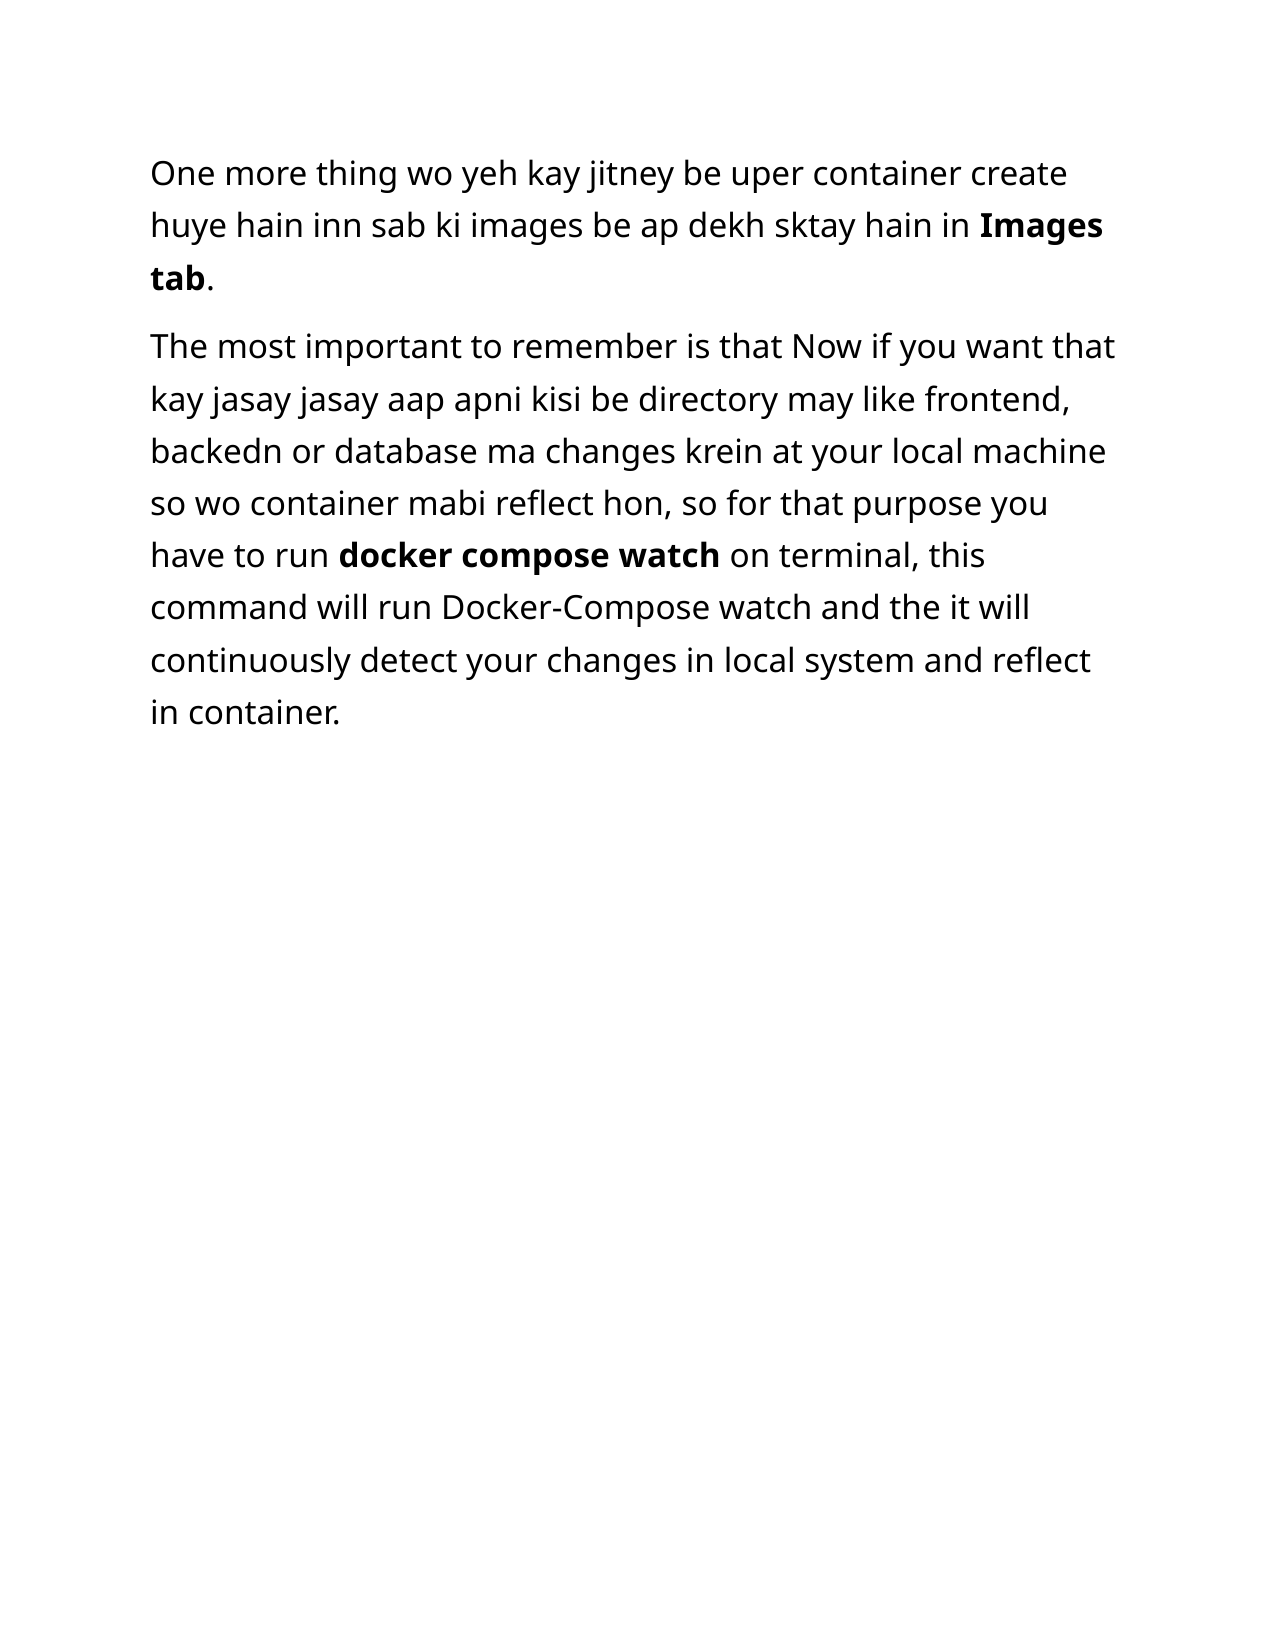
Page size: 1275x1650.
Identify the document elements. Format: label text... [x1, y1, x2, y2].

text One more thing wo yeh kay jitney be uper container create huye hain inn sab ki images be ap dekh sktay hain in Images tab. [150, 150, 1125, 300]
text The most important to remember is that Now if you want that kay jasay jasay aap apni kisi be directory may like frontend, backedn or database ma changes krein at your local machine so wo container mabi reflect hon, so for that purpose you have to run docker compose watch on terminal, this command will run Docker-Compose watch and the it will continuously detect your changes in local system and reflect in container. [150, 323, 1125, 734]
